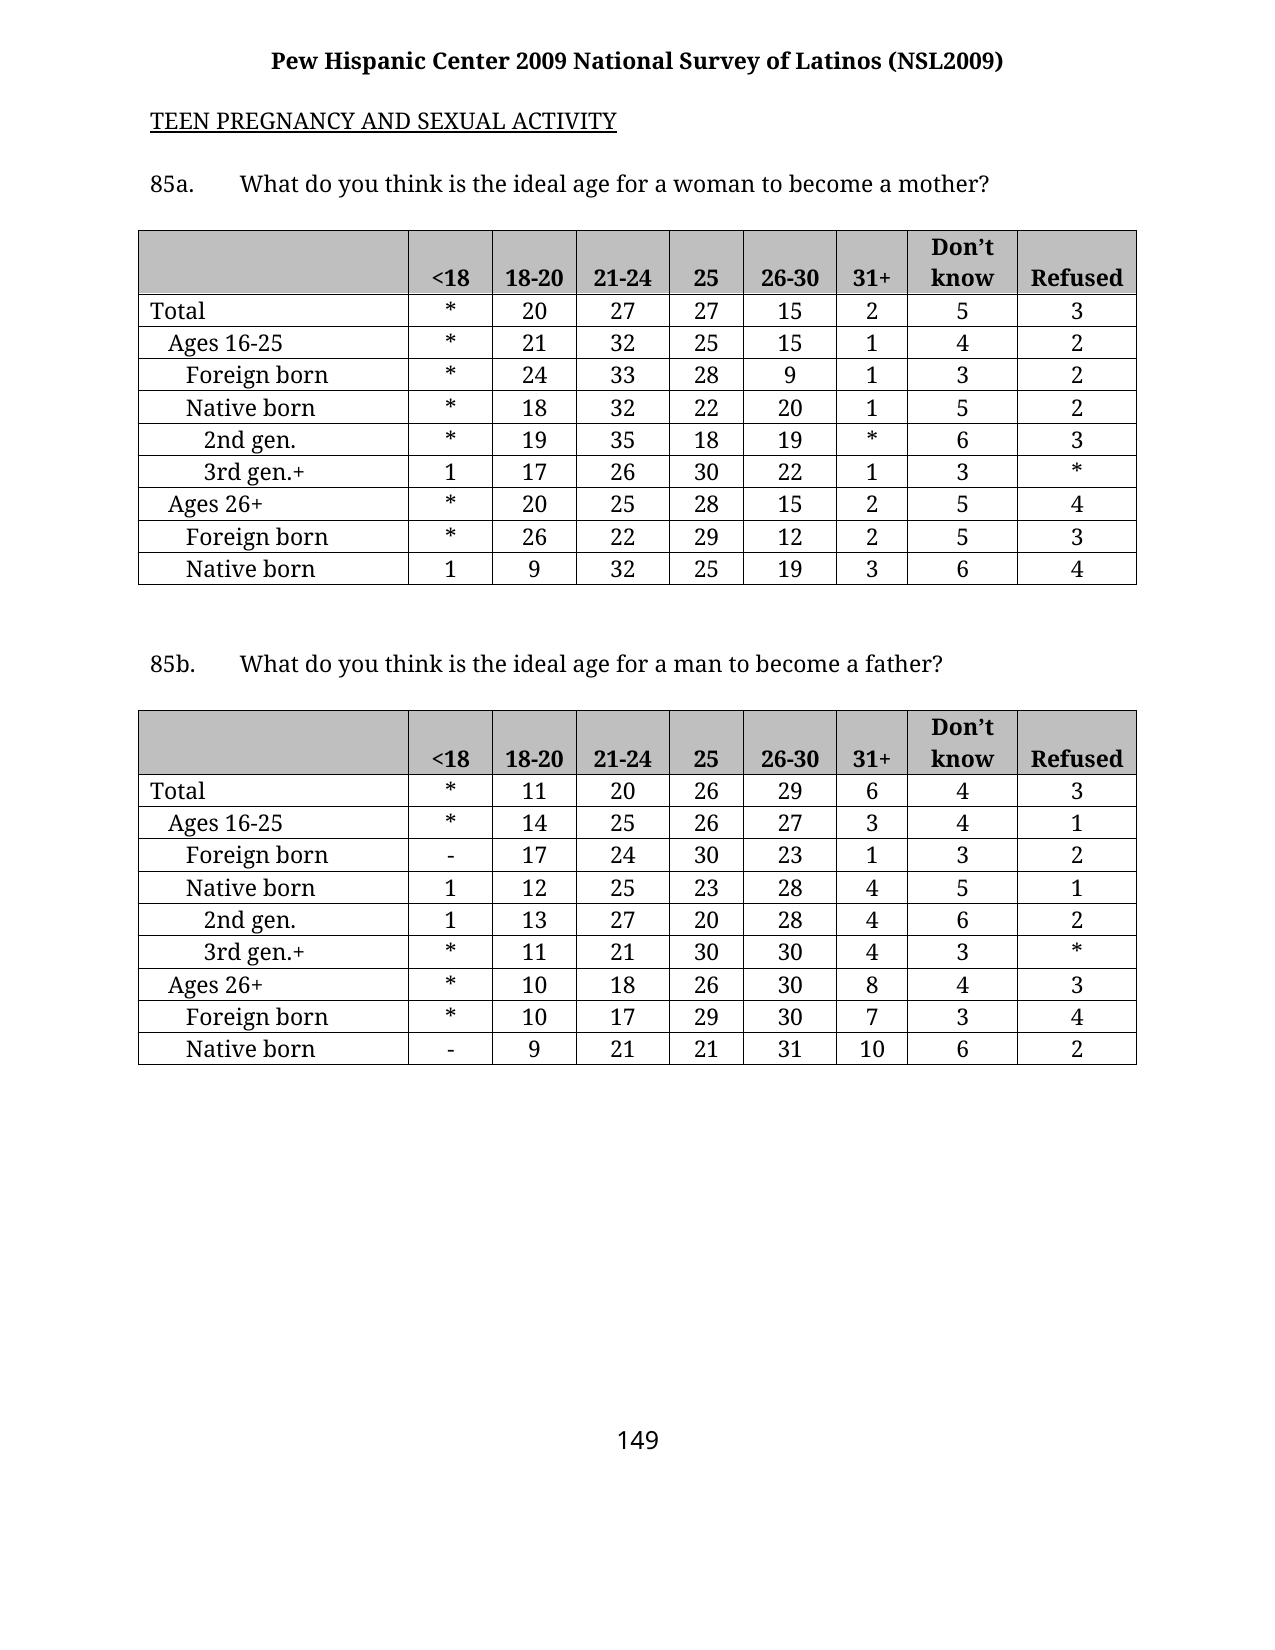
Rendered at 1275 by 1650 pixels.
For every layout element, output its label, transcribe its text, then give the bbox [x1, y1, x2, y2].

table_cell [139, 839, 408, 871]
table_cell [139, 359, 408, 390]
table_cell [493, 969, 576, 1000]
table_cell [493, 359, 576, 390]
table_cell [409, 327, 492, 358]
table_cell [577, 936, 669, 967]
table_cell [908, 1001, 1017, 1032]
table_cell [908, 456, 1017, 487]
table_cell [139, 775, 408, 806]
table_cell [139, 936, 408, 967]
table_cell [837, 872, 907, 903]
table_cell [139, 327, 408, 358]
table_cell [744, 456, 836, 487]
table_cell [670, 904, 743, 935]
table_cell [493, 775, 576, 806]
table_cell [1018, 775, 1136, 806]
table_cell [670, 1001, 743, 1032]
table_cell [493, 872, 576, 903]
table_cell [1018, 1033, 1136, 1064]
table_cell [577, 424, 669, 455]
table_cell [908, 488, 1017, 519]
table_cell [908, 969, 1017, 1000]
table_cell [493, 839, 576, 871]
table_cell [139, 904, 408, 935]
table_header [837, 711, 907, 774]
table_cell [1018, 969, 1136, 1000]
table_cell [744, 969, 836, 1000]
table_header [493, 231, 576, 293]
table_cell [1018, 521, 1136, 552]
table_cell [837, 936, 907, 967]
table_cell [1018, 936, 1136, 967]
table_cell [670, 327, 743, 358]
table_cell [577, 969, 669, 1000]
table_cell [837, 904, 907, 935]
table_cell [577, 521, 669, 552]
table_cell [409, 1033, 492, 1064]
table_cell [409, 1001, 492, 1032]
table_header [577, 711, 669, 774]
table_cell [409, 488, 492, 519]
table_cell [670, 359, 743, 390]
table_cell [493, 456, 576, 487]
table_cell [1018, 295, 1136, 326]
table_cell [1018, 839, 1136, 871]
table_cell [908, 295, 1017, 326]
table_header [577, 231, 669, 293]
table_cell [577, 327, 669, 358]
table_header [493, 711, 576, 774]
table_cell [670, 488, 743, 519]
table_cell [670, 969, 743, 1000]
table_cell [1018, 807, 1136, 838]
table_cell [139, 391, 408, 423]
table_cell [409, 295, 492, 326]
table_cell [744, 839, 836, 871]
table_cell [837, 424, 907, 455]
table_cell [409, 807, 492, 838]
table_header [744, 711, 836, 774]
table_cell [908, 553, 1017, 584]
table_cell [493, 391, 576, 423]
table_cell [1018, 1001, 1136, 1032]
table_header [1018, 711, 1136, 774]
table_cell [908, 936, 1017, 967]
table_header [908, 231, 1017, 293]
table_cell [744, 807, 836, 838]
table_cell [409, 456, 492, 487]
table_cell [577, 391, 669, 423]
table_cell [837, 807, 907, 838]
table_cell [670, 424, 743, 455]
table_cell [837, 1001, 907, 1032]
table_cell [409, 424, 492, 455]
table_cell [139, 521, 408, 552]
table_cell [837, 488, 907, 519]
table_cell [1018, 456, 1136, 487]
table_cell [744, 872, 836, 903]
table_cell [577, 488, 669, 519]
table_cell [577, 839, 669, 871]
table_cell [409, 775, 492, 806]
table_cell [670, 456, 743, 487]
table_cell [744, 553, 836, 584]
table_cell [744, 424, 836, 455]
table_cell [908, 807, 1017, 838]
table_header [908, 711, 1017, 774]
text QUESTIONS 82-84 ARE LOCATED AFTER QUESTION 89TEEN PREGNANCY AND SEXUAL ACTIVITY [150, 105, 1125, 136]
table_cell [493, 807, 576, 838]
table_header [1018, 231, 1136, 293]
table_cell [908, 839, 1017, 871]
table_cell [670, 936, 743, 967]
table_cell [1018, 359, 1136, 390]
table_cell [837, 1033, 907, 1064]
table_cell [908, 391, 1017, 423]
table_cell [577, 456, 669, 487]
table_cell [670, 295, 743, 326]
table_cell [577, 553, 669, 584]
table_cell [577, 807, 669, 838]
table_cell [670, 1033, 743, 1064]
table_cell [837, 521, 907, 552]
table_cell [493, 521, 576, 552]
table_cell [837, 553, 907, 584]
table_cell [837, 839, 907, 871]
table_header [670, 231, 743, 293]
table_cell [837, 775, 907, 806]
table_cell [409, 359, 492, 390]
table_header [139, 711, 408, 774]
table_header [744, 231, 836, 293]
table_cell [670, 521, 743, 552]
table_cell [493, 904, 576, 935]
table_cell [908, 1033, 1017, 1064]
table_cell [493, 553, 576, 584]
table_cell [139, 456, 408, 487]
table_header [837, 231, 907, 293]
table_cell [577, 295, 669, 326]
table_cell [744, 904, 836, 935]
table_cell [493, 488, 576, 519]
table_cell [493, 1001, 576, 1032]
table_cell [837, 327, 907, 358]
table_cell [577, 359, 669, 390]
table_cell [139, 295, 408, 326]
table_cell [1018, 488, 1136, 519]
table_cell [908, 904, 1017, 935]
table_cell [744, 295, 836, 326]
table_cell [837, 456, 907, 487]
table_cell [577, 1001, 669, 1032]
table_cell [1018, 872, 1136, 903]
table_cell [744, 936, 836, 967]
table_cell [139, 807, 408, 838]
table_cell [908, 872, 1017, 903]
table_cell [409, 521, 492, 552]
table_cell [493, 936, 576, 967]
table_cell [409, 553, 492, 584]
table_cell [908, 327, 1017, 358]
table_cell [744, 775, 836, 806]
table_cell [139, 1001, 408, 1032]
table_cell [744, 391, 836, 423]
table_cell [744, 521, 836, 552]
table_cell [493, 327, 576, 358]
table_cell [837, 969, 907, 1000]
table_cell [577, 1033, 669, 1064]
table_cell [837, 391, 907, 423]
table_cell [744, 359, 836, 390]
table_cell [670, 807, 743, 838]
text 85a. What do you think is the ideal age for a woman to become a mother? [150, 167, 1125, 199]
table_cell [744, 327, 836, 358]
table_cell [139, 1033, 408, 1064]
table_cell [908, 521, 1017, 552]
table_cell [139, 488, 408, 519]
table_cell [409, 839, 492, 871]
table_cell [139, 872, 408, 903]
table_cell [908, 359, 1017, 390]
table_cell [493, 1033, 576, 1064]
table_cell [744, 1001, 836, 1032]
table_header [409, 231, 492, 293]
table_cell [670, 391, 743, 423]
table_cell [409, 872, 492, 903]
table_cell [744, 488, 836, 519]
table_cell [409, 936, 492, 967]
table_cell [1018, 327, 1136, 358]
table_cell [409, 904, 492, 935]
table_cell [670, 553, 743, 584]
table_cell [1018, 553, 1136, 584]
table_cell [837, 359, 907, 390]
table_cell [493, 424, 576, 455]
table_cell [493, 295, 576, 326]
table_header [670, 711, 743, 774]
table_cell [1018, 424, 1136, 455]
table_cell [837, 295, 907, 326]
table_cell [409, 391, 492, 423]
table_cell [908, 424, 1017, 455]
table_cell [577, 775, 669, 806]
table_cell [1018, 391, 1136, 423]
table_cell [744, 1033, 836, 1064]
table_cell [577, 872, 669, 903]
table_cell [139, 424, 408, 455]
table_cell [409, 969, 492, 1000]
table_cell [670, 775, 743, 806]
text 85b. What do you think is the ideal age for a man to become a father? [150, 648, 1125, 679]
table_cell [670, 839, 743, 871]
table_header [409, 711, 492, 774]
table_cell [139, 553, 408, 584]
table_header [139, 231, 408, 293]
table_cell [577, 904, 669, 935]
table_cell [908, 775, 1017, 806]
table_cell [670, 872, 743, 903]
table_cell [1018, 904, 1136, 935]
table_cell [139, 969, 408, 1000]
